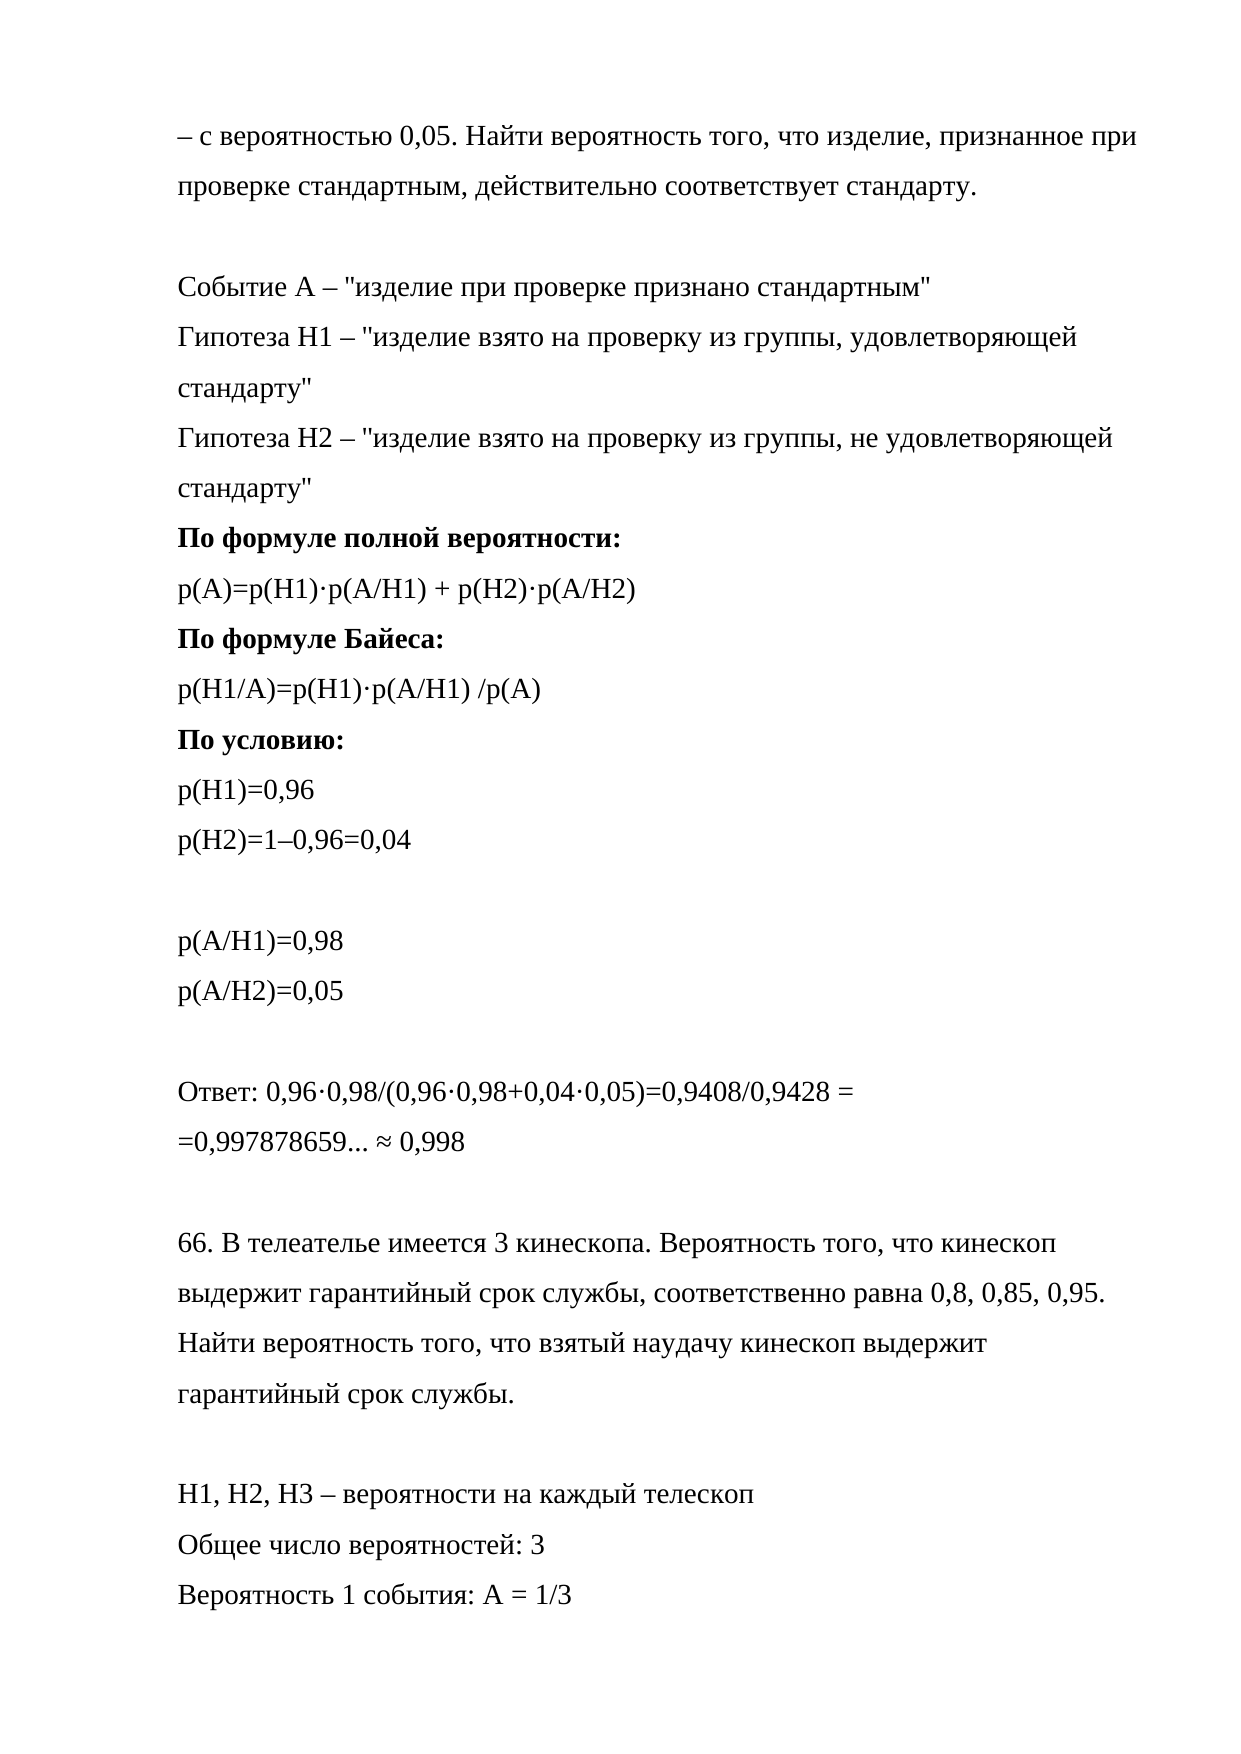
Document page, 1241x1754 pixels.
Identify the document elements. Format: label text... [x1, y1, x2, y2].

text Гипотеза H1 – ''изделие взято на проверку из группы, удовлетворяющей стандарту'' [177, 319, 1152, 403]
text p(H1/A)=p(H1)·p(A/H1) /p(A) [177, 672, 1152, 705]
text =0,997878659... ≈ 0,998 [177, 1124, 1152, 1158]
text H1, H2, H3 – вероятности на каждый телескоп [177, 1477, 1152, 1510]
text Гипотеза H2 – ''изделие взято на проверку из группы, не удовлетворяющей стандарту'' [177, 420, 1152, 504]
text p(H1)=0,96 [177, 772, 1152, 806]
text Событие А – ''изделие при проверке признано стандартным'' [177, 269, 1152, 303]
text Вероятность 1 события: A = 1/3 [177, 1577, 1152, 1611]
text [177, 118, 1152, 202]
text По формуле полной вероятности: [177, 521, 1152, 554]
text Общее число вероятностей: 3 [177, 1527, 1152, 1560]
text p(H2)=1–0,96=0,04 [177, 822, 1152, 856]
text По условию: [177, 722, 1152, 755]
text Ответ: 0,96·0,98/(0,96·0,98+0,04·0,05)=0,9408/0,9428 = [177, 1074, 1152, 1108]
text p(A/H2)=0,05 [177, 973, 1152, 1007]
text p(A/H1)=0,98 [177, 923, 1152, 957]
text 66. В телеателье имеется 3 кинескопа. Вероятность того, что кинескоп выдержит гарантийный срок службы, соответственно равна 0,8, 0,85, 0,95. Найти вероятность того, что взятый наудачу кинескоп выдержит гарантийный срок службы. [177, 1225, 1152, 1409]
text По формуле Байеса: [177, 621, 1152, 655]
text p(A)=p(H1)·p(A/H1) + p(H2)·p(A/H2) [177, 571, 1152, 604]
